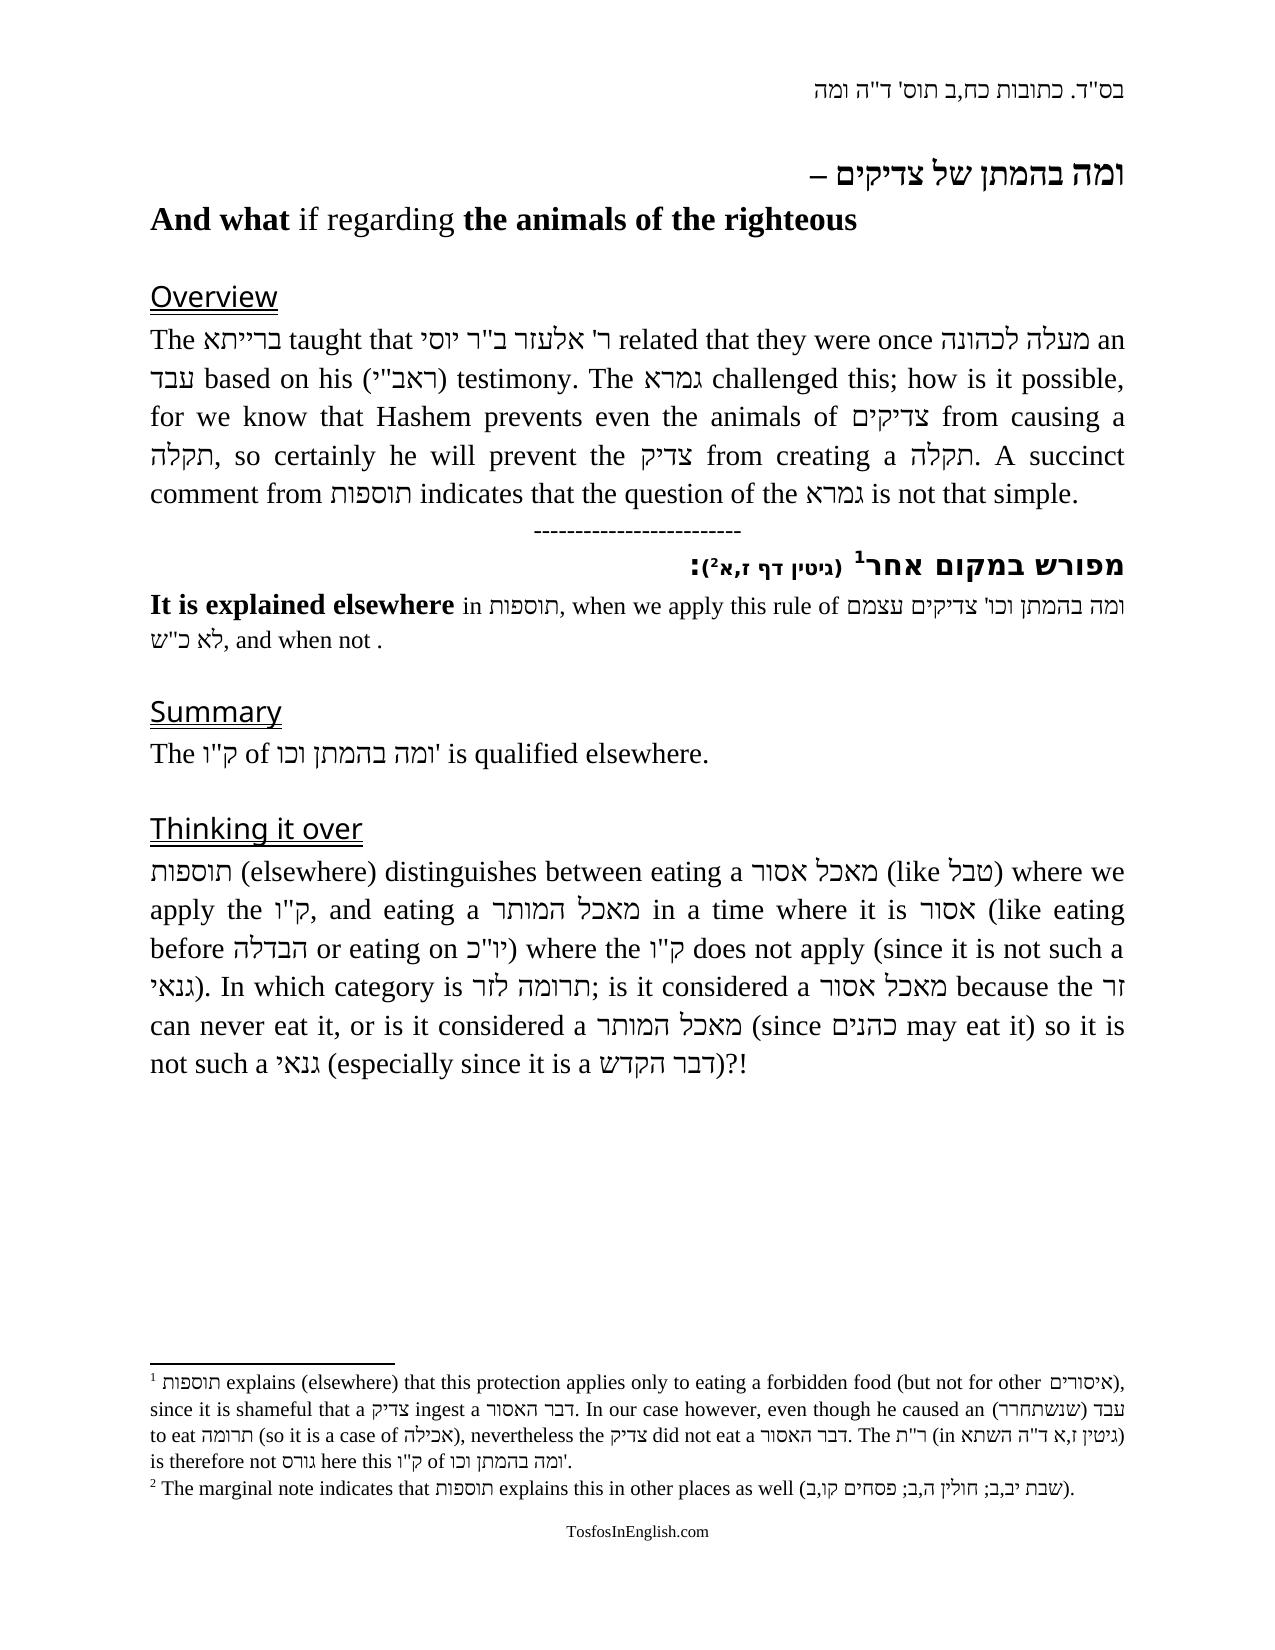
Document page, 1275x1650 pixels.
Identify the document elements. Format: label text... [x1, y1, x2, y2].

text And what if regarding the animals of the righteous [150, 199, 1125, 238]
text Overview [150, 277, 1125, 316]
text The ק"ו of ומה בהמתן וכו' is qualified elsewhere. [150, 736, 1125, 770]
text Summary [150, 691, 1125, 731]
text ומה בהמתן של צדיקים – [150, 150, 1125, 193]
text ------------------------- [150, 515, 1125, 544]
text Thinking it over [150, 808, 1125, 848]
text The ברייתא taught that ר' אלעזר ב"ר יוסי related that they were once מעלה לכהונה an עבד based on his (ראב"י) testimony. The גמרא challenged this; how is it possible, for we know that Hashem prevents even the animals of צדיקים from causing a תקלה, so certainly he will prevent the צדיק from creating a תקלה. A succinct comment from תוספות indicates that the question of the גמרא is not that simple. [150, 322, 1125, 510]
text תוספות (elsewhere) distinguishes between eating a מאכל אסור (like טבל) where we apply the ק"ו, and eating a מאכל המותר in a time where it is אסור (like eating before הבדלה or eating on יו"כ) where the ק"ו does not apply (since it is not such a גנאי). In which category is תרומה לזר; is it considered a מאכל אסור because the זר can never eat it, or is it considered a מאכל המותר (since כהנים may eat it) so it is not such a גנאי (especially since it is a דבר הקדש)?! [150, 854, 1125, 1080]
text It is explained elsewhere in תוספות, when we apply this rule of ומה בהמתן וכו' צדיקים עצמם לא כ"ש, and when not . [150, 587, 1125, 653]
text מפורש במקום אחר (גיטין דף ז,א): [150, 548, 1125, 582]
